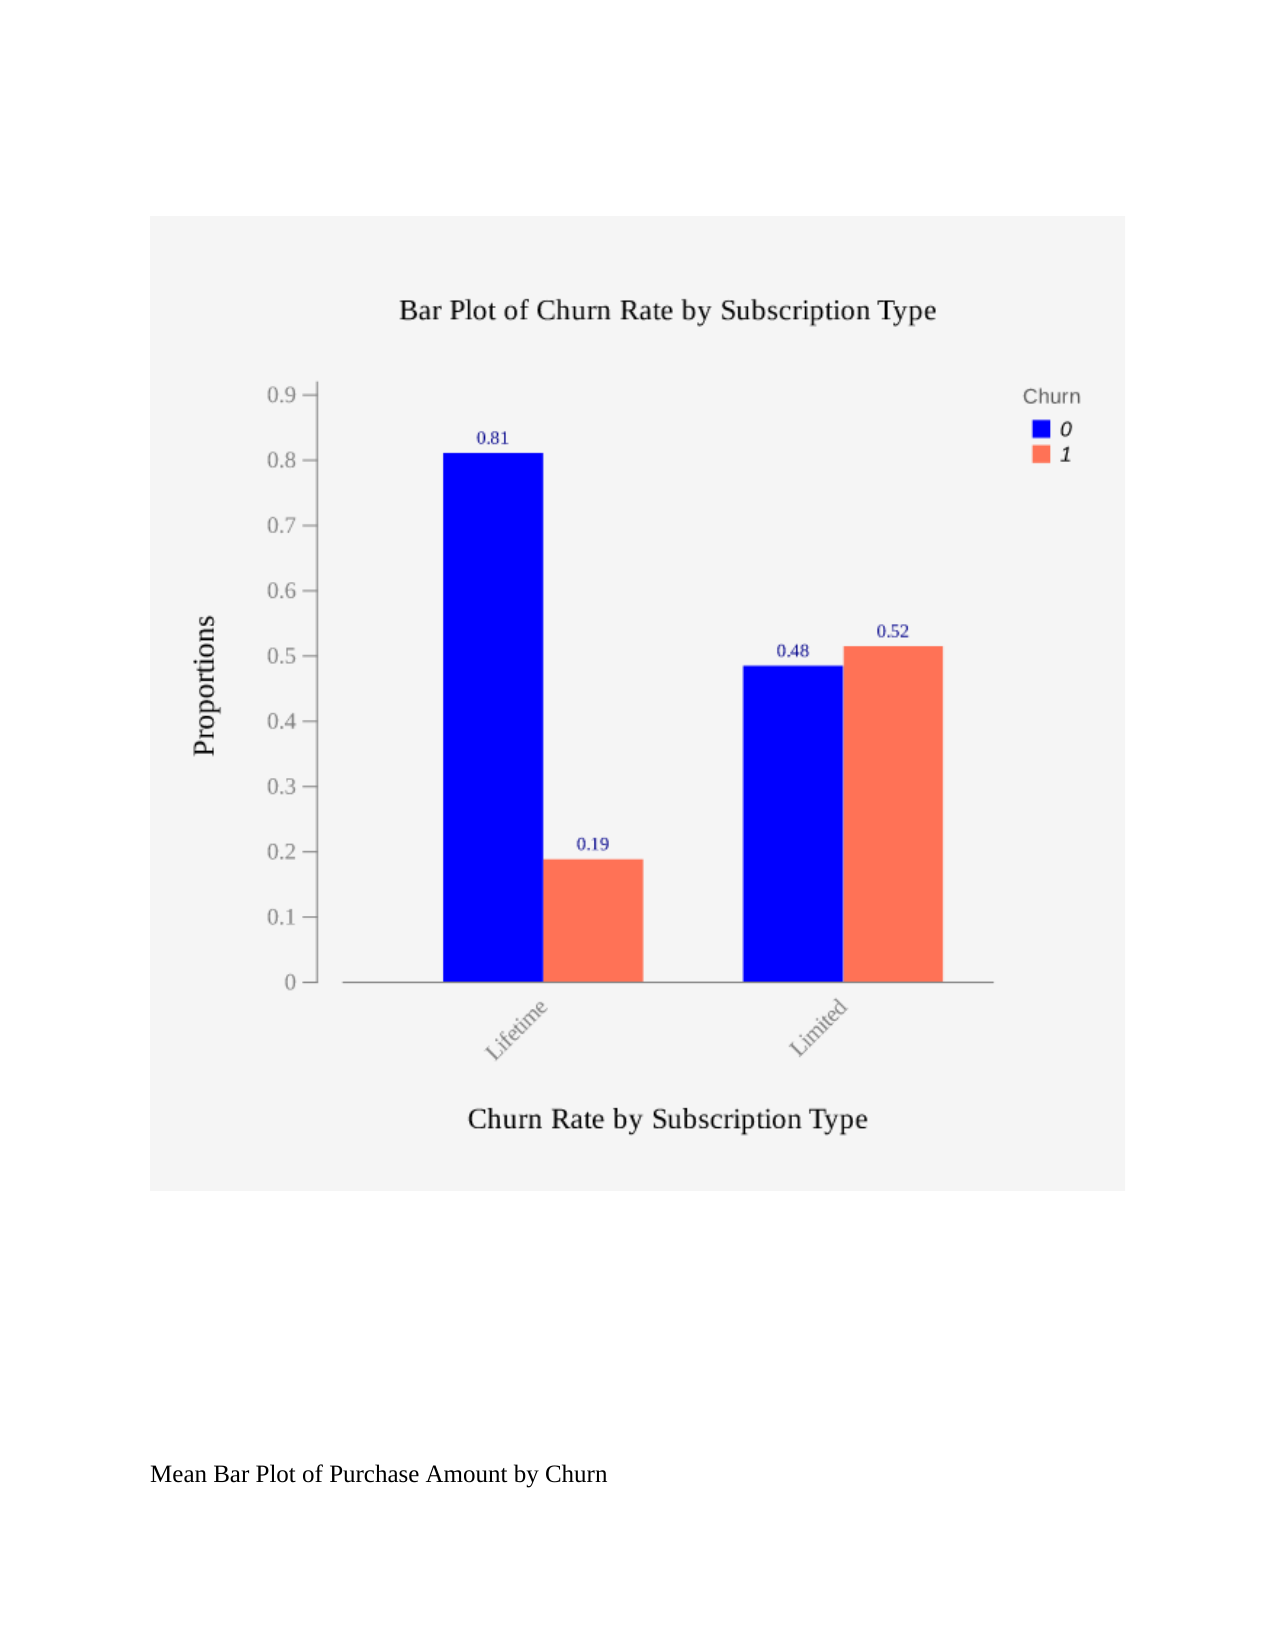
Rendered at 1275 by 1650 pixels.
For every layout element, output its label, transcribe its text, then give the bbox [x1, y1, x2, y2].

picture [150, 216, 1125, 1191]
text Mean Bar Plot of Purchase Amount by Churn [150, 1459, 1125, 1488]
